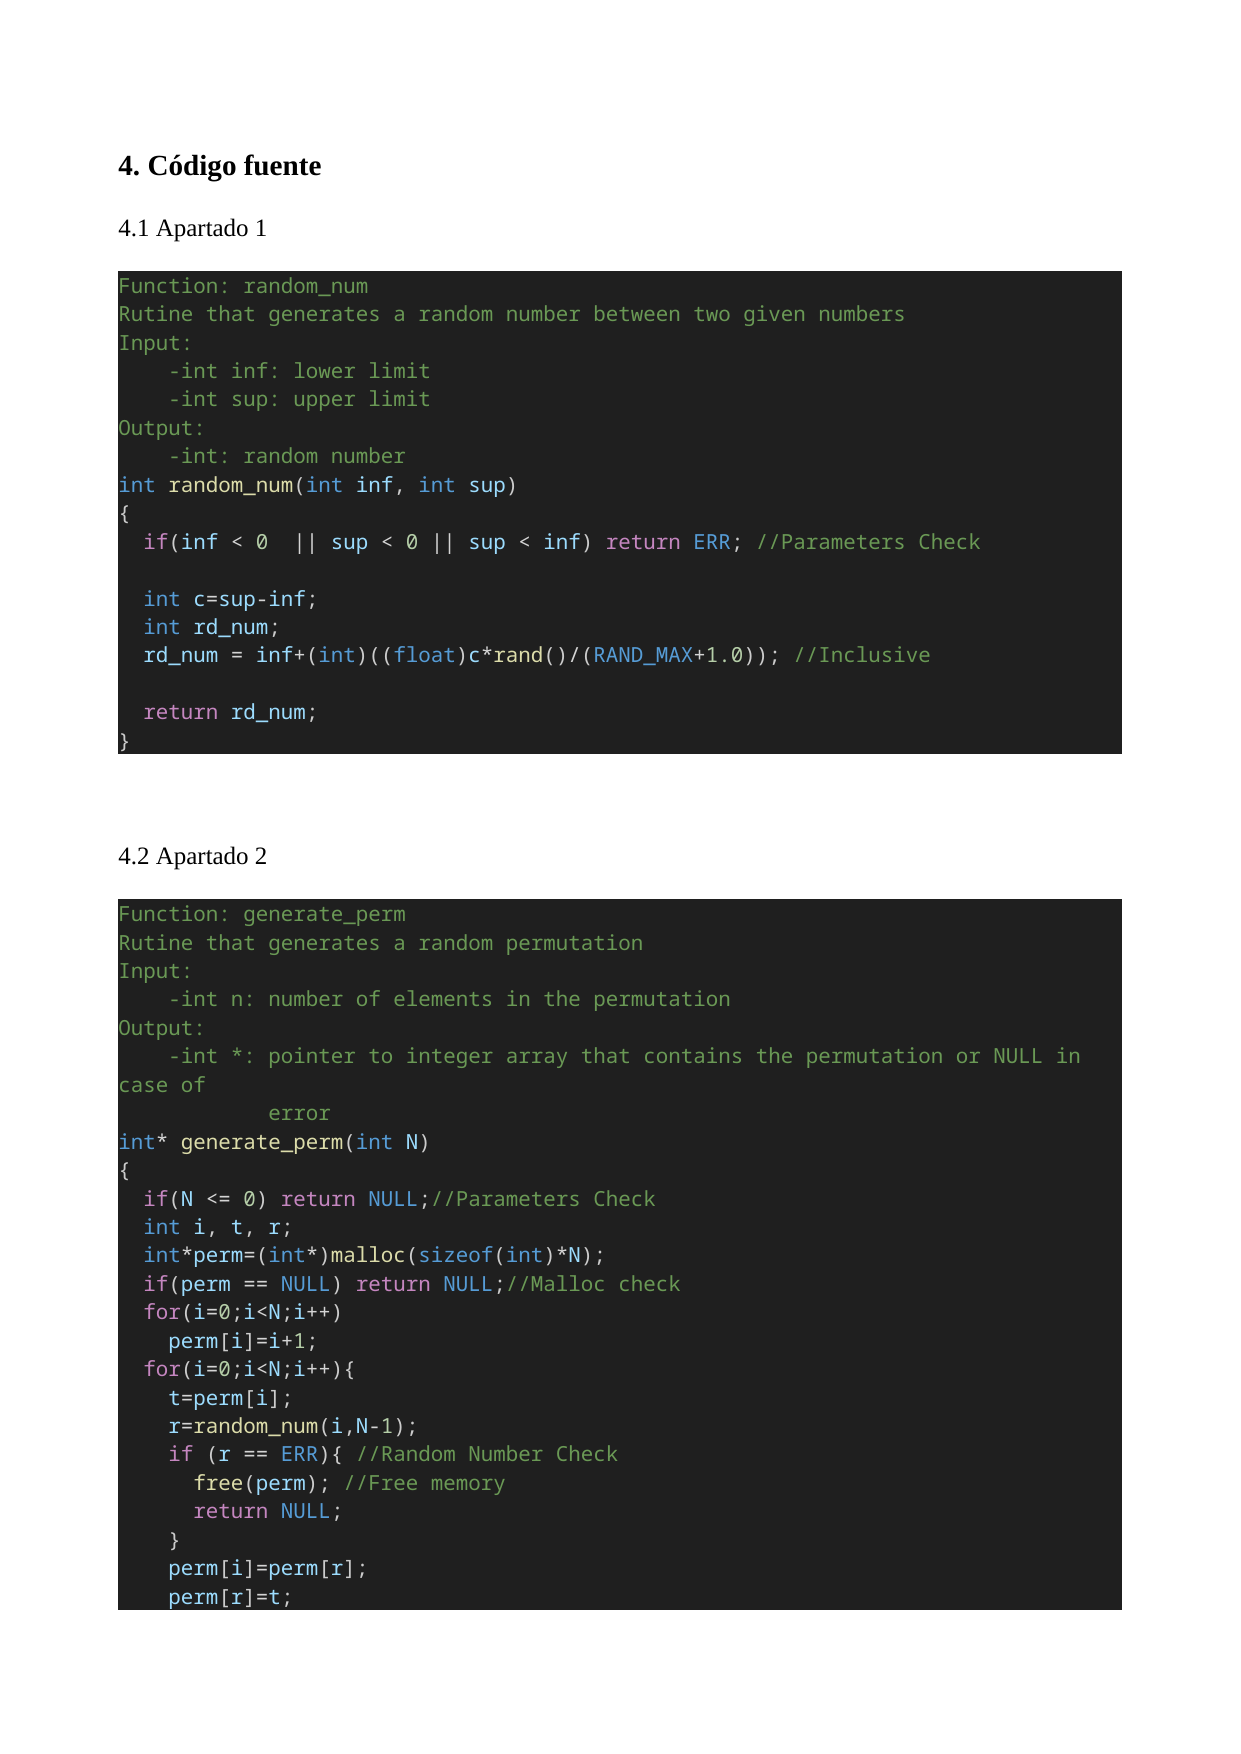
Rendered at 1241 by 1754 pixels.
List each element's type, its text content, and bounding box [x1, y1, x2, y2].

text -int: random number [118, 441, 1122, 470]
text -int inf: lower limit [118, 356, 1122, 384]
text t=perm[i]; [118, 1383, 1122, 1411]
text perm[i]=perm[r]; [118, 1553, 1122, 1582]
text Input: [118, 956, 1122, 984]
text } [118, 1525, 1122, 1553]
text if(inf < 0 || sup < 0 || sup < inf) return ERR; //Parameters Check [118, 527, 1122, 555]
text error [118, 1098, 1122, 1127]
text -int *: pointer to integer array that contains the permutation or NULL in case of [118, 1041, 1122, 1098]
text int i, t, r; [118, 1212, 1122, 1241]
text { [118, 498, 1122, 527]
text return NULL; [118, 1496, 1122, 1525]
text Function: generate_perm [118, 899, 1122, 928]
text int c=sup-inf; [118, 584, 1122, 612]
text int* generate_perm(int N) [118, 1127, 1122, 1155]
text if(N <= 0) return NULL;//Parameters Check [118, 1184, 1122, 1212]
text rd_num = inf+(int)((float)c*rand()/(RAND_MAX+1.0)); //Inclusive [118, 641, 1122, 669]
text Rutine that generates a random number between two given numbers [118, 299, 1122, 328]
text { [118, 1155, 1122, 1184]
text -int n: number of elements in the permutation [118, 984, 1122, 1013]
text 4.2 Apartado 2 [118, 841, 1122, 870]
text perm[r]=t; [118, 1582, 1122, 1610]
text if(perm == NULL) return NULL;//Malloc check [118, 1269, 1122, 1297]
text } [118, 726, 1122, 754]
text if (r == ERR){ //Random Number Check [118, 1439, 1122, 1468]
text free(perm); //Free memory [118, 1468, 1122, 1496]
text for(i=0;i<N;i++) [118, 1297, 1122, 1326]
text Output: [118, 1013, 1122, 1041]
text Function: random_num [118, 271, 1122, 299]
text r=random_num(i,N-1); [118, 1411, 1122, 1439]
text int rd_num; [118, 612, 1122, 641]
text Input: [118, 328, 1122, 356]
text -int sup: upper limit [118, 384, 1122, 413]
text int random_num(int inf, int sup) [118, 470, 1122, 498]
text Rutine that generates a random permutation [118, 928, 1122, 956]
text int*perm=(int*)malloc(sizeof(int)*N); [118, 1241, 1122, 1269]
text return rd_num; [118, 697, 1122, 726]
text Output: [118, 413, 1122, 441]
text 4.1 Apartado 1 [118, 213, 1122, 242]
text for(i=0;i<N;i++){ [118, 1354, 1122, 1383]
text perm[i]=i+1; [118, 1326, 1122, 1354]
text 4. Código fuente [118, 148, 1122, 181]
